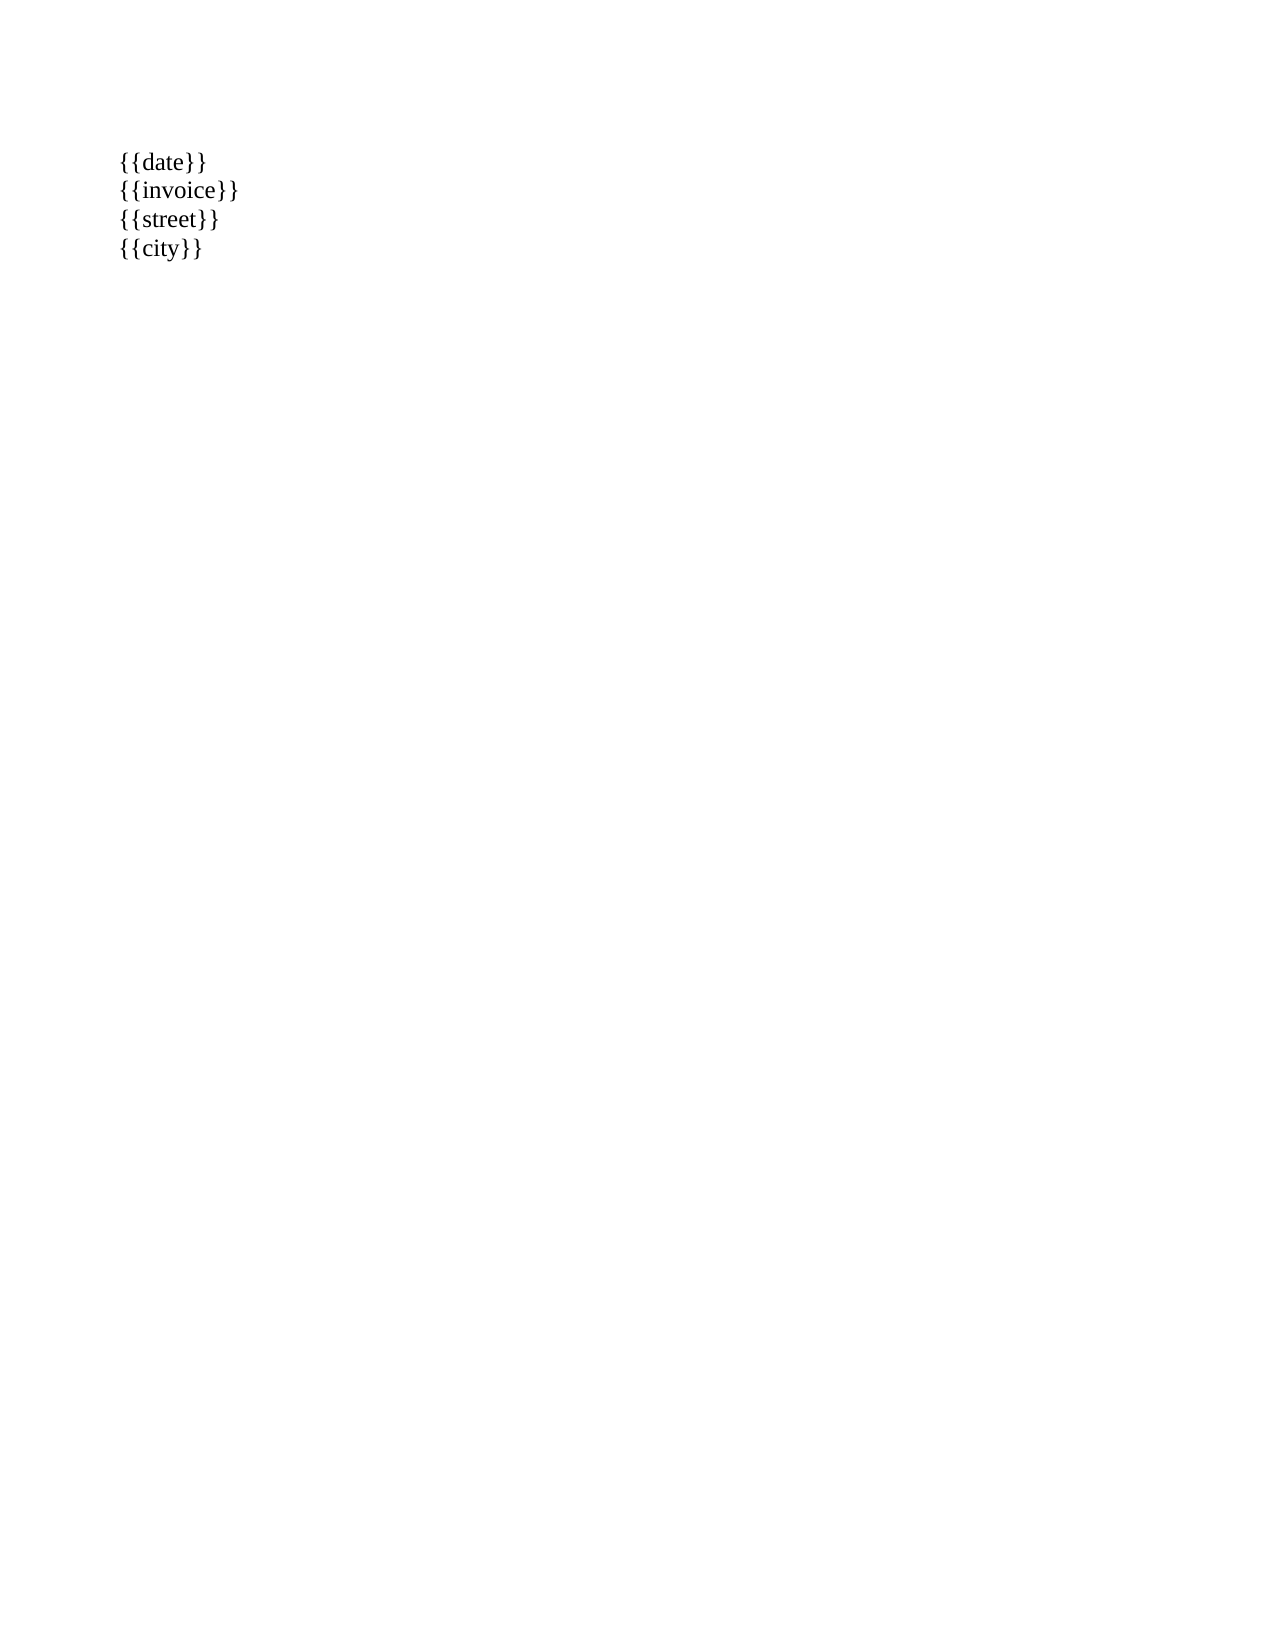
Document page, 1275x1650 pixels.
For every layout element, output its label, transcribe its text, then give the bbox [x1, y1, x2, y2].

text {{city}} [118, 233, 1157, 262]
text {{date}} [118, 147, 1157, 176]
text {{invoice}} [118, 176, 1157, 204]
text {{street}} [118, 204, 1157, 233]
